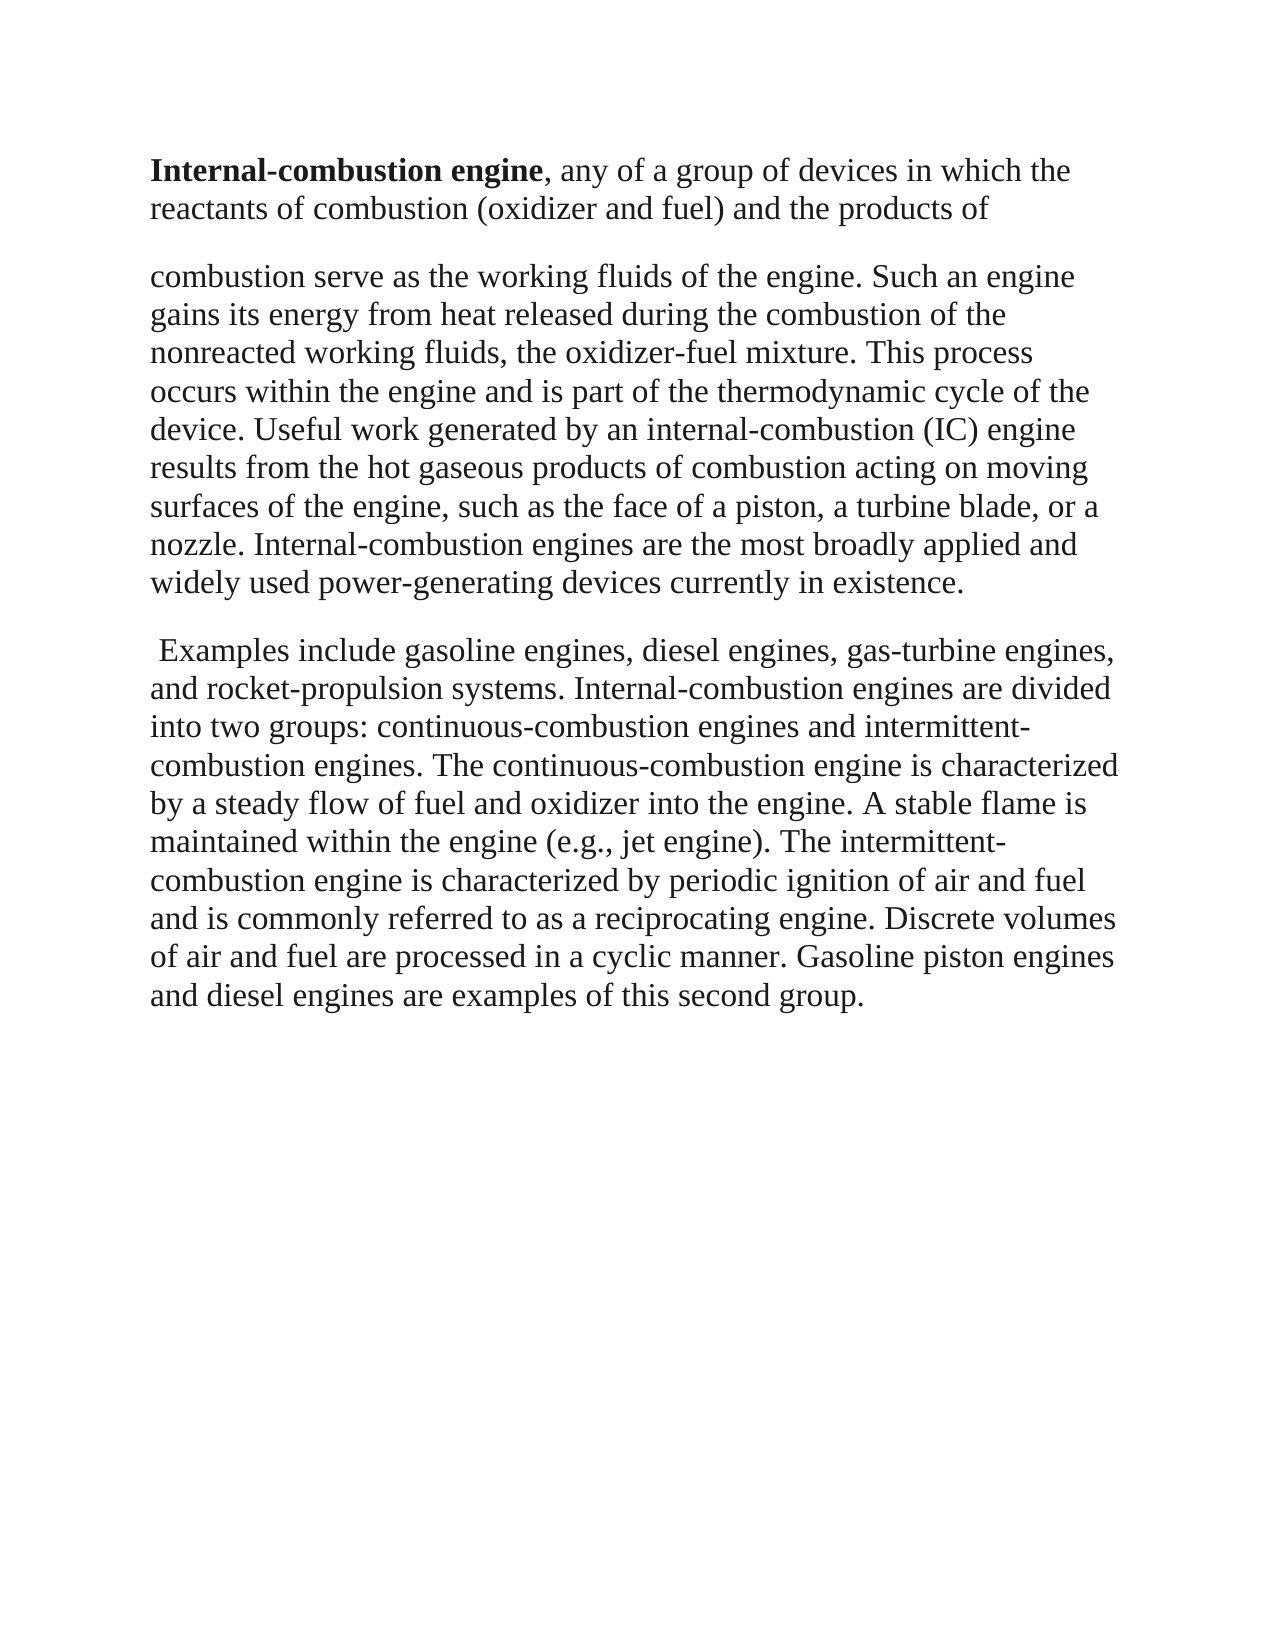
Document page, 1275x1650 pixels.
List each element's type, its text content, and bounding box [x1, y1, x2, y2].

text Examples include gasoline engines, diesel engines, gas-turbine engines, and rocket-propulsion systems. Internal-combustion engines are divided into two groups: continuous-combustion engines and intermittent-combustion engines. The continuous-combustion engine is characterized by a steady flow of fuel and oxidizer into the engine. A stable flame is maintained within the engine (e.g., jet engine). The intermittent-combustion engine is characterized by periodic ignition of air and fuel and is commonly referred to as a reciprocating engine. Discrete volumes of air and fuel are processed in a cyclic manner. Gasoline piston engines and diesel engines are examples of this second group. [865, 630, 1125, 1013]
text combustion serve as the working fluids of the engine. Such an engine gains its energy from heat released during the combustion of the nonreacted working fluids, the oxidizer-fuel mixture. This process occurs within the engine and is part of the thermodynamic cycle of the device. Useful work generated by an internal-combustion (IC) engine results from the hot gaseous products of combustion acting on moving surfaces of the engine, such as the face of a piston, a turbine blade, or a nozzle. Internal-combustion engines are the most broadly applied and widely used power-generating devices currently in existence. [150, 256, 1125, 601]
text Internal-combustion engine, any of a group of devices in which the reactants of combustion (oxidizer and fuel) and the products of [150, 150, 1125, 227]
